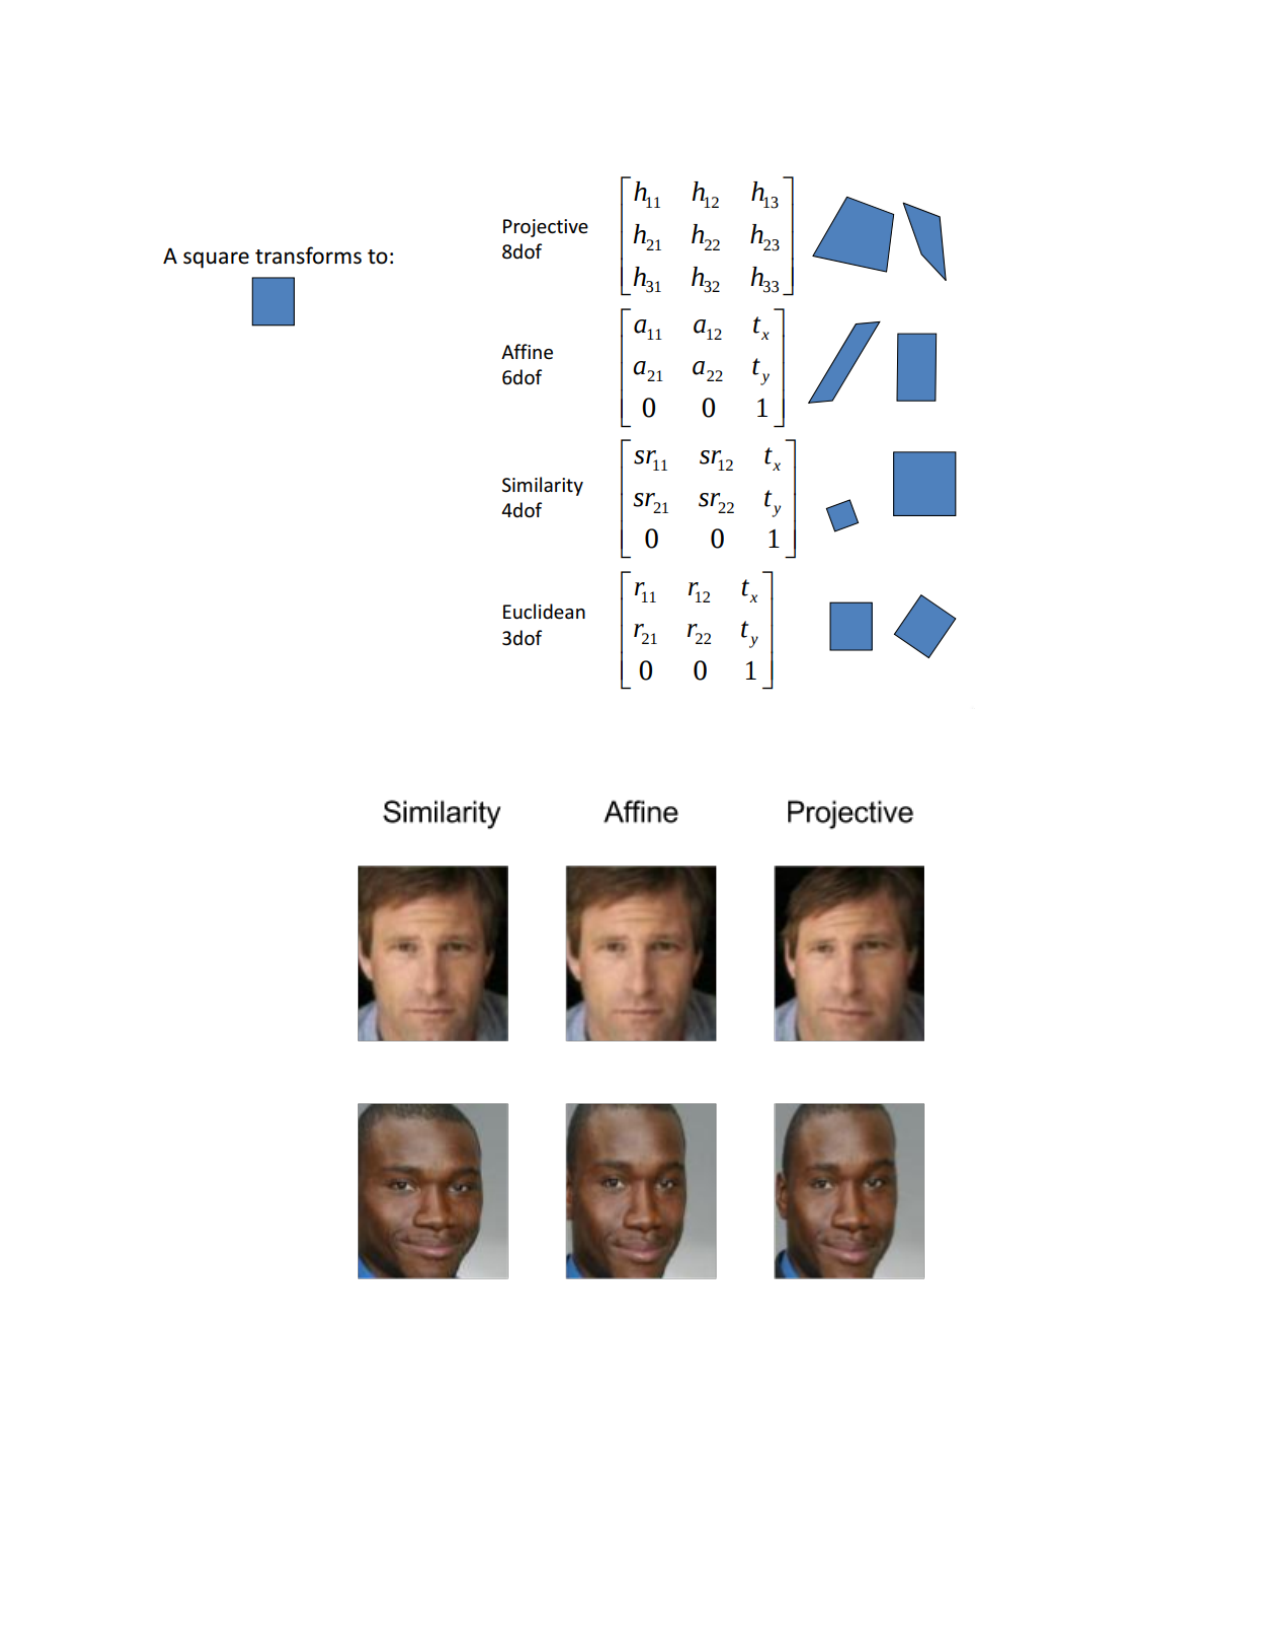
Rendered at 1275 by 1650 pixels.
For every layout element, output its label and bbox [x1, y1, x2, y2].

picture [302, 758, 973, 1309]
picture [150, 150, 975, 709]
